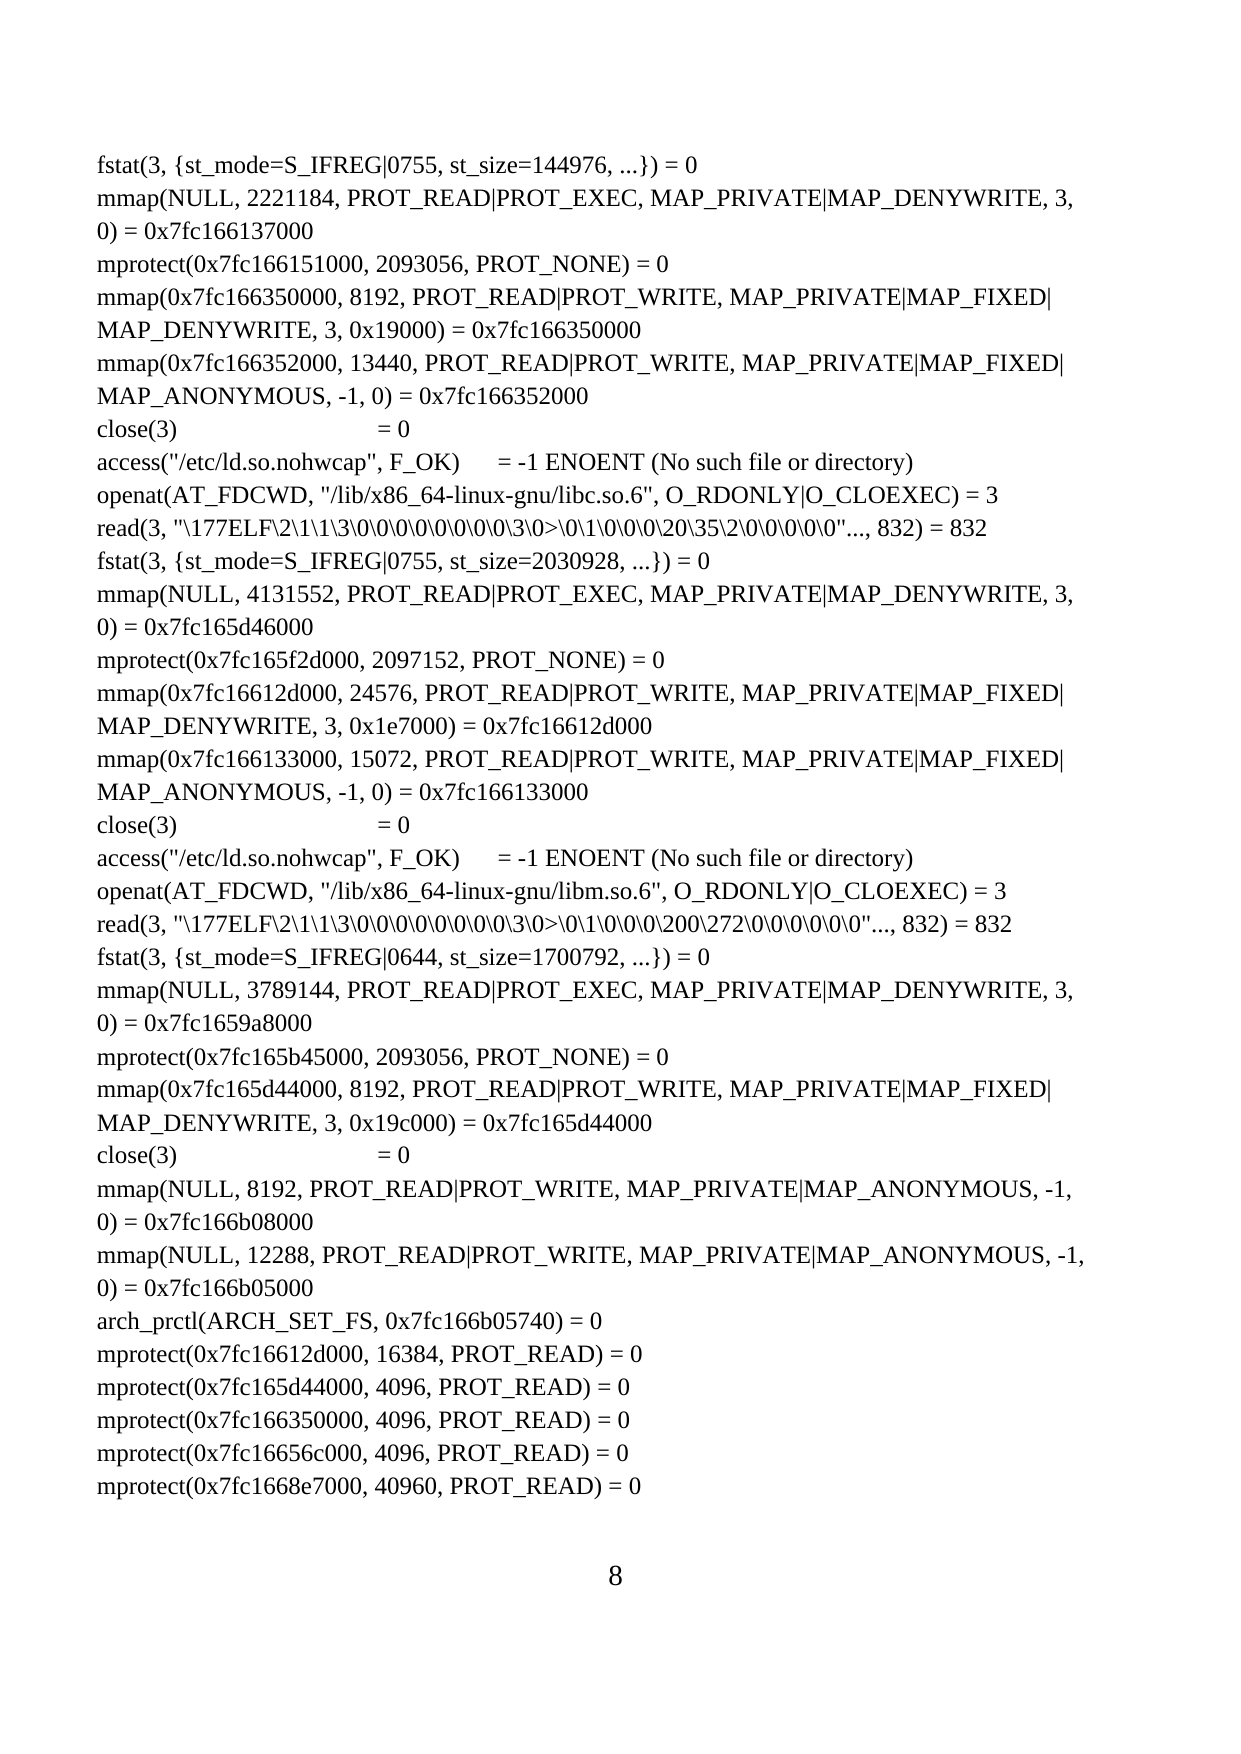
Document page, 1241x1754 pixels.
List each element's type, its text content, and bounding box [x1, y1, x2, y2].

text mmap(NULL, 8192, PROT_READ|PROT_WRITE, MAP_PRIVATE|MAP_ANONYMOUS, -1, 0) = 0x7fc166b08000 [97, 1174, 1091, 1235]
text arch_prctl(ARCH_SET_FS, 0x7fc166b05740) = 0 [97, 1306, 1091, 1334]
text read(3, "\177ELF\2\1\1\3\0\0\0\0\0\0\0\0\3\0>\0\1\0\0\0\200\272\0\0\0\0\0\0"..., 832) = 832 [97, 909, 1091, 938]
text mmap(NULL, 2221184, PROT_READ|PROT_EXEC, MAP_PRIVATE|MAP_DENYWRITE, 3, 0) = 0x7fc166137000 [97, 183, 1091, 245]
text mmap(NULL, 12288, PROT_READ|PROT_WRITE, MAP_PRIVATE|MAP_ANONYMOUS, -1, 0) = 0x7fc166b05000 [97, 1240, 1091, 1301]
text mmap(NULL, 4131552, PROT_READ|PROT_EXEC, MAP_PRIVATE|MAP_DENYWRITE, 3, 0) = 0x7fc165d46000 [97, 579, 1091, 641]
text mmap(0x7fc166352000, 13440, PROT_READ|PROT_WRITE, MAP_PRIVATE|MAP_FIXED|MAP_ANONYMOUS, -1, 0) = 0x7fc166352000 [97, 348, 1091, 410]
text access("/etc/ld.so.nohwcap", F_OK) = -1 ENOENT (No such file or directory) [97, 447, 1091, 476]
text mprotect(0x7fc165b45000, 2093056, PROT_NONE) = 0 [97, 1042, 1091, 1070]
text fstat(3, {st_mode=S_IFREG|0755, st_size=2030928, ...}) = 0 [97, 546, 1091, 575]
text openat(AT_FDCWD, "/lib/x86_64-linux-gnu/libc.so.6", O_RDONLY|O_CLOEXEC) = 3 [97, 480, 1091, 509]
text mprotect(0x7fc166151000, 2093056, PROT_NONE) = 0 [97, 249, 1091, 278]
text mmap(NULL, 3789144, PROT_READ|PROT_EXEC, MAP_PRIVATE|MAP_DENYWRITE, 3, 0) = 0x7fc1659a8000 [97, 976, 1091, 1037]
text mmap(0x7fc166133000, 15072, PROT_READ|PROT_WRITE, MAP_PRIVATE|MAP_FIXED|MAP_ANONYMOUS, -1, 0) = 0x7fc166133000 [97, 744, 1091, 806]
text fstat(3, {st_mode=S_IFREG|0755, st_size=144976, ...}) = 0 [97, 150, 1091, 179]
text mmap(0x7fc166350000, 8192, PROT_READ|PROT_WRITE, MAP_PRIVATE|MAP_FIXED|MAP_DENYWRITE, 3, 0x19000) = 0x7fc166350000 [97, 282, 1091, 344]
text close(3) = 0 [97, 810, 1091, 839]
text mprotect(0x7fc165d44000, 4096, PROT_READ) = 0 [97, 1372, 1091, 1401]
text mprotect(0x7fc1668e7000, 40960, PROT_READ) = 0 [97, 1471, 1091, 1499]
text mprotect(0x7fc166350000, 4096, PROT_READ) = 0 [97, 1405, 1091, 1433]
text openat(AT_FDCWD, "/lib/x86_64-linux-gnu/libm.so.6", O_RDONLY|O_CLOEXEC) = 3 [97, 876, 1091, 905]
text mprotect(0x7fc165f2d000, 2097152, PROT_NONE) = 0 [97, 645, 1091, 674]
text mprotect(0x7fc16656c000, 4096, PROT_READ) = 0 [97, 1438, 1091, 1467]
text fstat(3, {st_mode=S_IFREG|0644, st_size=1700792, ...}) = 0 [97, 942, 1091, 971]
text read(3, "\177ELF\2\1\1\3\0\0\0\0\0\0\0\0\3\0>\0\1\0\0\0\20\35\2\0\0\0\0\0"..., 832) = 832 [97, 513, 1091, 542]
text close(3) = 0 [97, 414, 1091, 443]
text mprotect(0x7fc16612d000, 16384, PROT_READ) = 0 [97, 1339, 1091, 1367]
text mmap(0x7fc16612d000, 24576, PROT_READ|PROT_WRITE, MAP_PRIVATE|MAP_FIXED|MAP_DENYWRITE, 3, 0x1e7000) = 0x7fc16612d000 [97, 678, 1091, 740]
text close(3) = 0 [97, 1141, 1091, 1169]
text access("/etc/ld.so.nohwcap", F_OK) = -1 ENOENT (No such file or directory) [97, 843, 1091, 872]
text mmap(0x7fc165d44000, 8192, PROT_READ|PROT_WRITE, MAP_PRIVATE|MAP_FIXED|MAP_DENYWRITE, 3, 0x19c000) = 0x7fc165d44000 [97, 1074, 1091, 1136]
